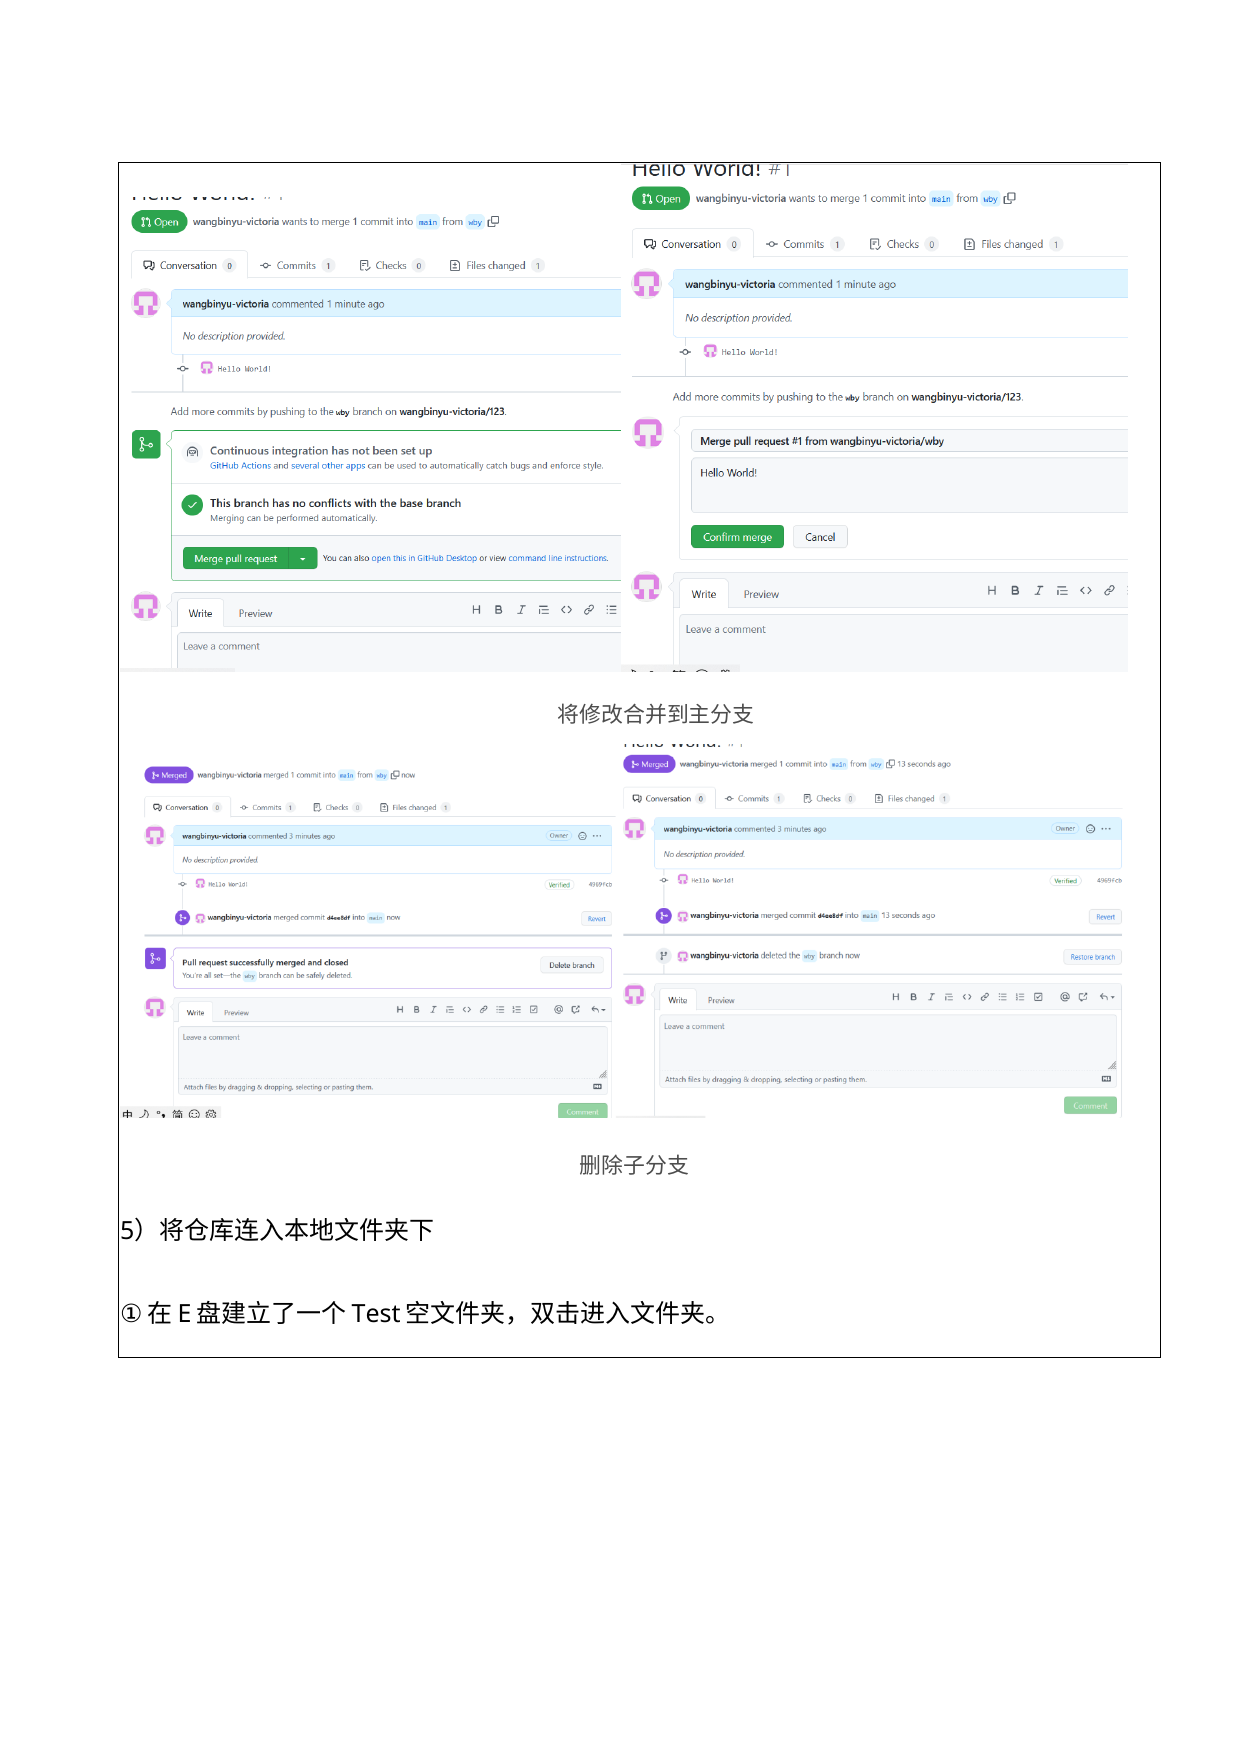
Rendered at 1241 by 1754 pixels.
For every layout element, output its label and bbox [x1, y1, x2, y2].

picture [120, 744, 1123, 1118]
picture [120, 163, 1128, 672]
table_cell [119, 163, 1160, 1357]
